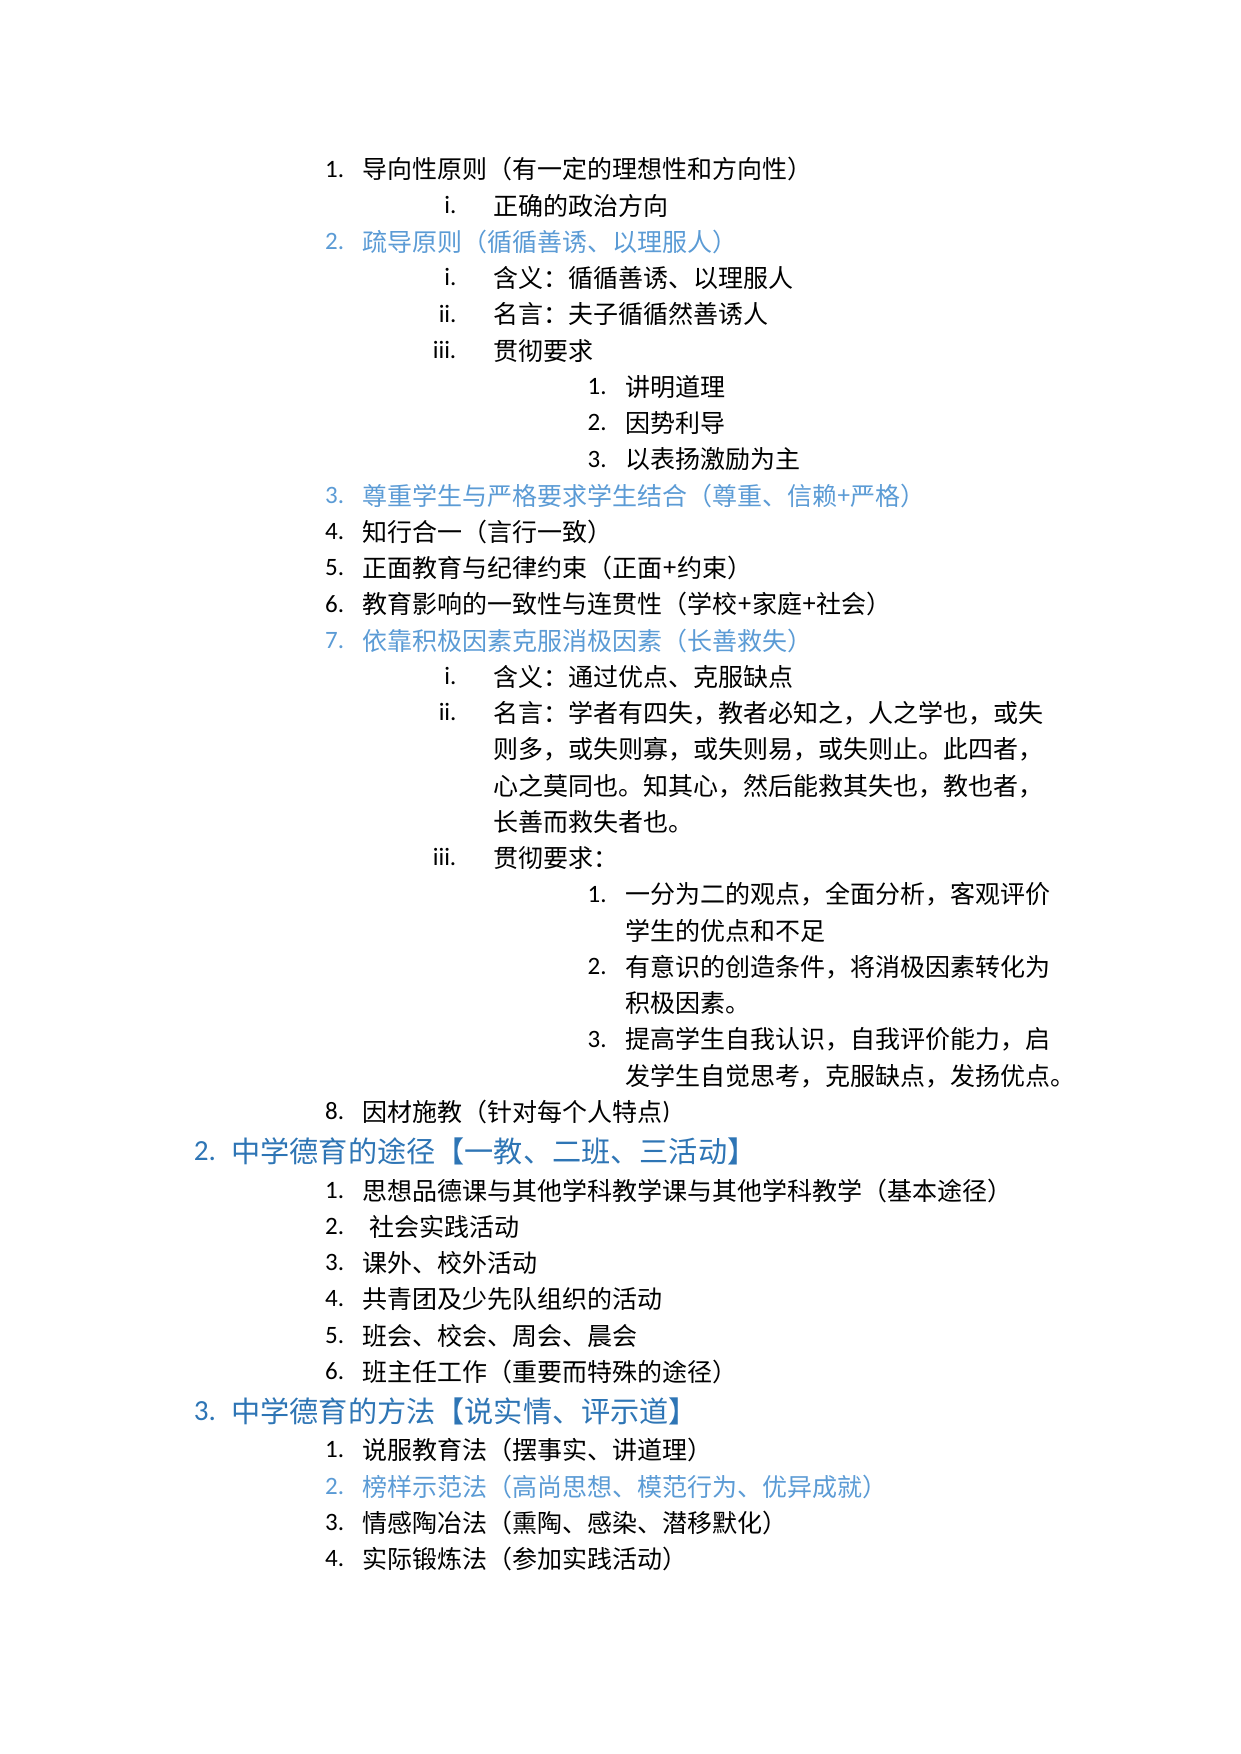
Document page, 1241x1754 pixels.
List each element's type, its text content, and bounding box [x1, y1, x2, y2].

list 以表扬激励为主 [587, 440, 1053, 476]
list 有意识的创造条件，将消极因素转化为积极因素。 [587, 947, 1053, 1020]
list 名言：学者有四失，教者必知之，人之学也，或失则多，或失则寡，或失则易，或失则止。此四者，心之莫同也。知其心，然后能救其失也，教也者，长善而救失者也。 [456, 694, 1053, 839]
list 贯彻要求 [456, 331, 1053, 367]
list 含义：循循善诱、以理服人 [456, 259, 1053, 295]
list 课外、校外活动 [325, 1243, 1053, 1280]
list 班主任工作（重要而特殊的途径） [325, 1352, 1053, 1388]
list 正确的政治方向 [456, 186, 1053, 222]
list 尊重学生与严格要求学生结合（尊重、信赖+严格） [325, 476, 1053, 512]
list 正面教育与纪律约束（正面+约束） [325, 549, 1053, 585]
list 知行合一（言行一致） [325, 512, 1053, 549]
list 含义：通过优点、克服缺点 [456, 657, 1053, 694]
list 一分为二的观点，全面分析，客观评价学生的优点和不足 [587, 875, 1053, 947]
list 中学德育的方法【说实情、评示道】 [194, 1388, 1053, 1431]
list 情感陶冶法（熏陶、感染、潜移默化） [325, 1503, 1053, 1539]
list 社会实践活动 [325, 1207, 1053, 1243]
list 因材施教（针对每个人特点) [325, 1092, 1053, 1129]
list 导向性原则（有一定的理想性和方向性） [325, 150, 1053, 186]
list 班会、校会、周会、晨会 [325, 1316, 1053, 1352]
list 疏导原则（循循善诱、以理服人） [325, 222, 1053, 259]
list 因势利导 [587, 404, 1053, 440]
list 中学德育的途径【一教、二班、三活动】 [194, 1129, 1053, 1171]
list 教育影响的一致性与连贯性（学校+家庭+社会） [325, 585, 1053, 621]
list 贯彻要求： [456, 839, 1053, 875]
list 讲明道理 [587, 367, 1053, 404]
list 实际锻炼法（参加实践活动） [325, 1539, 1053, 1576]
list 共青团及少先队组织的活动 [325, 1280, 1053, 1316]
list 名言：夫子循循然善诱人 [456, 295, 1053, 331]
list 思想品德课与其他学科教学课与其他学科教学（基本途径） [325, 1171, 1053, 1207]
list 说服教育法（摆事实、讲道理） [325, 1431, 1053, 1467]
list 榜样示范法（高尚思想、模范行为、优异成就） [325, 1467, 1053, 1503]
list 提高学生自我认识，自我评价能力，启发学生自觉思考，克服缺点，发扬优点。 [587, 1020, 1053, 1092]
list 依靠积极因素克服消极因素（长善救失） [325, 621, 1053, 657]
